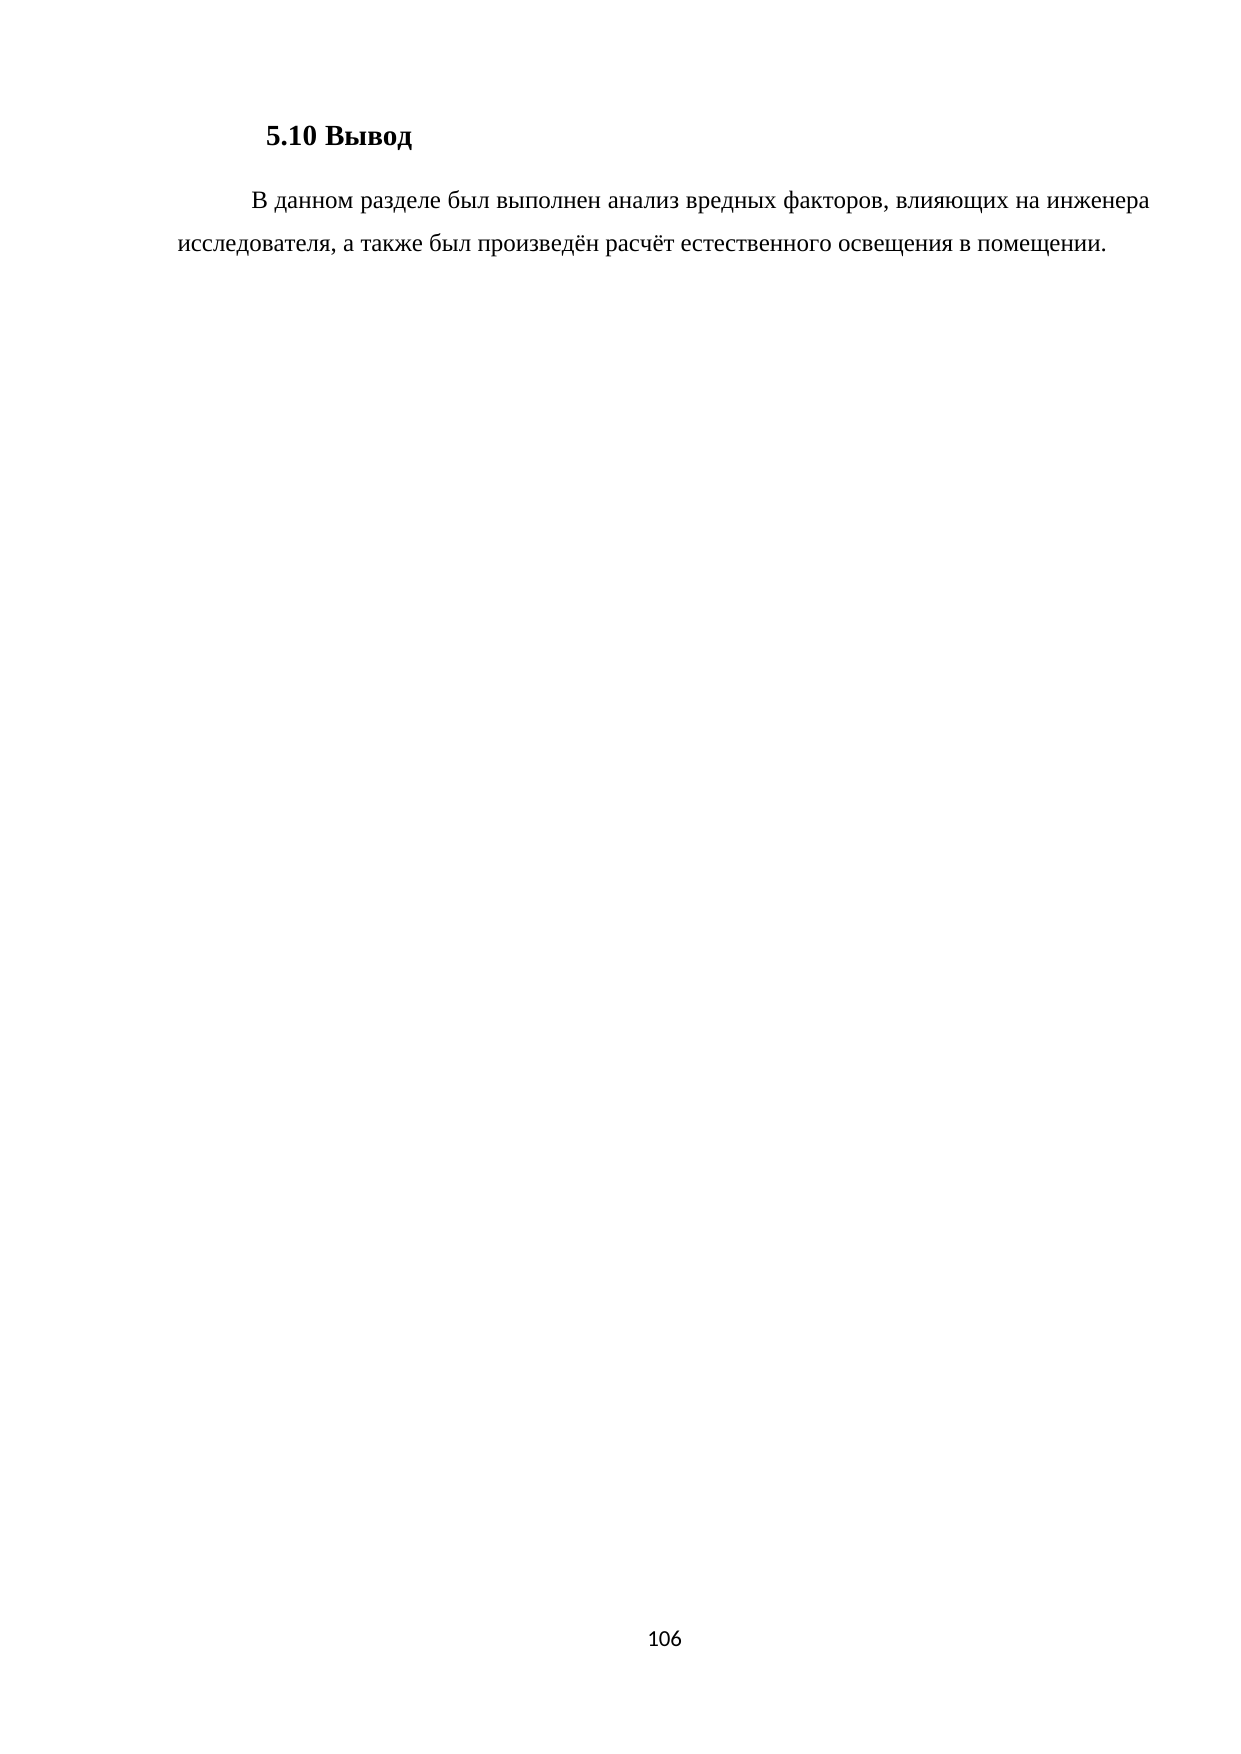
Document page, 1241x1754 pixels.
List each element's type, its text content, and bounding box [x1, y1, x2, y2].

text В данном разделе был выполнен анализ вредных факторов, влияющих на инженера исследователя, а также был произведён расчёт естественного освещения в помещении. [177, 185, 1152, 257]
text Вывод [266, 118, 1152, 152]
